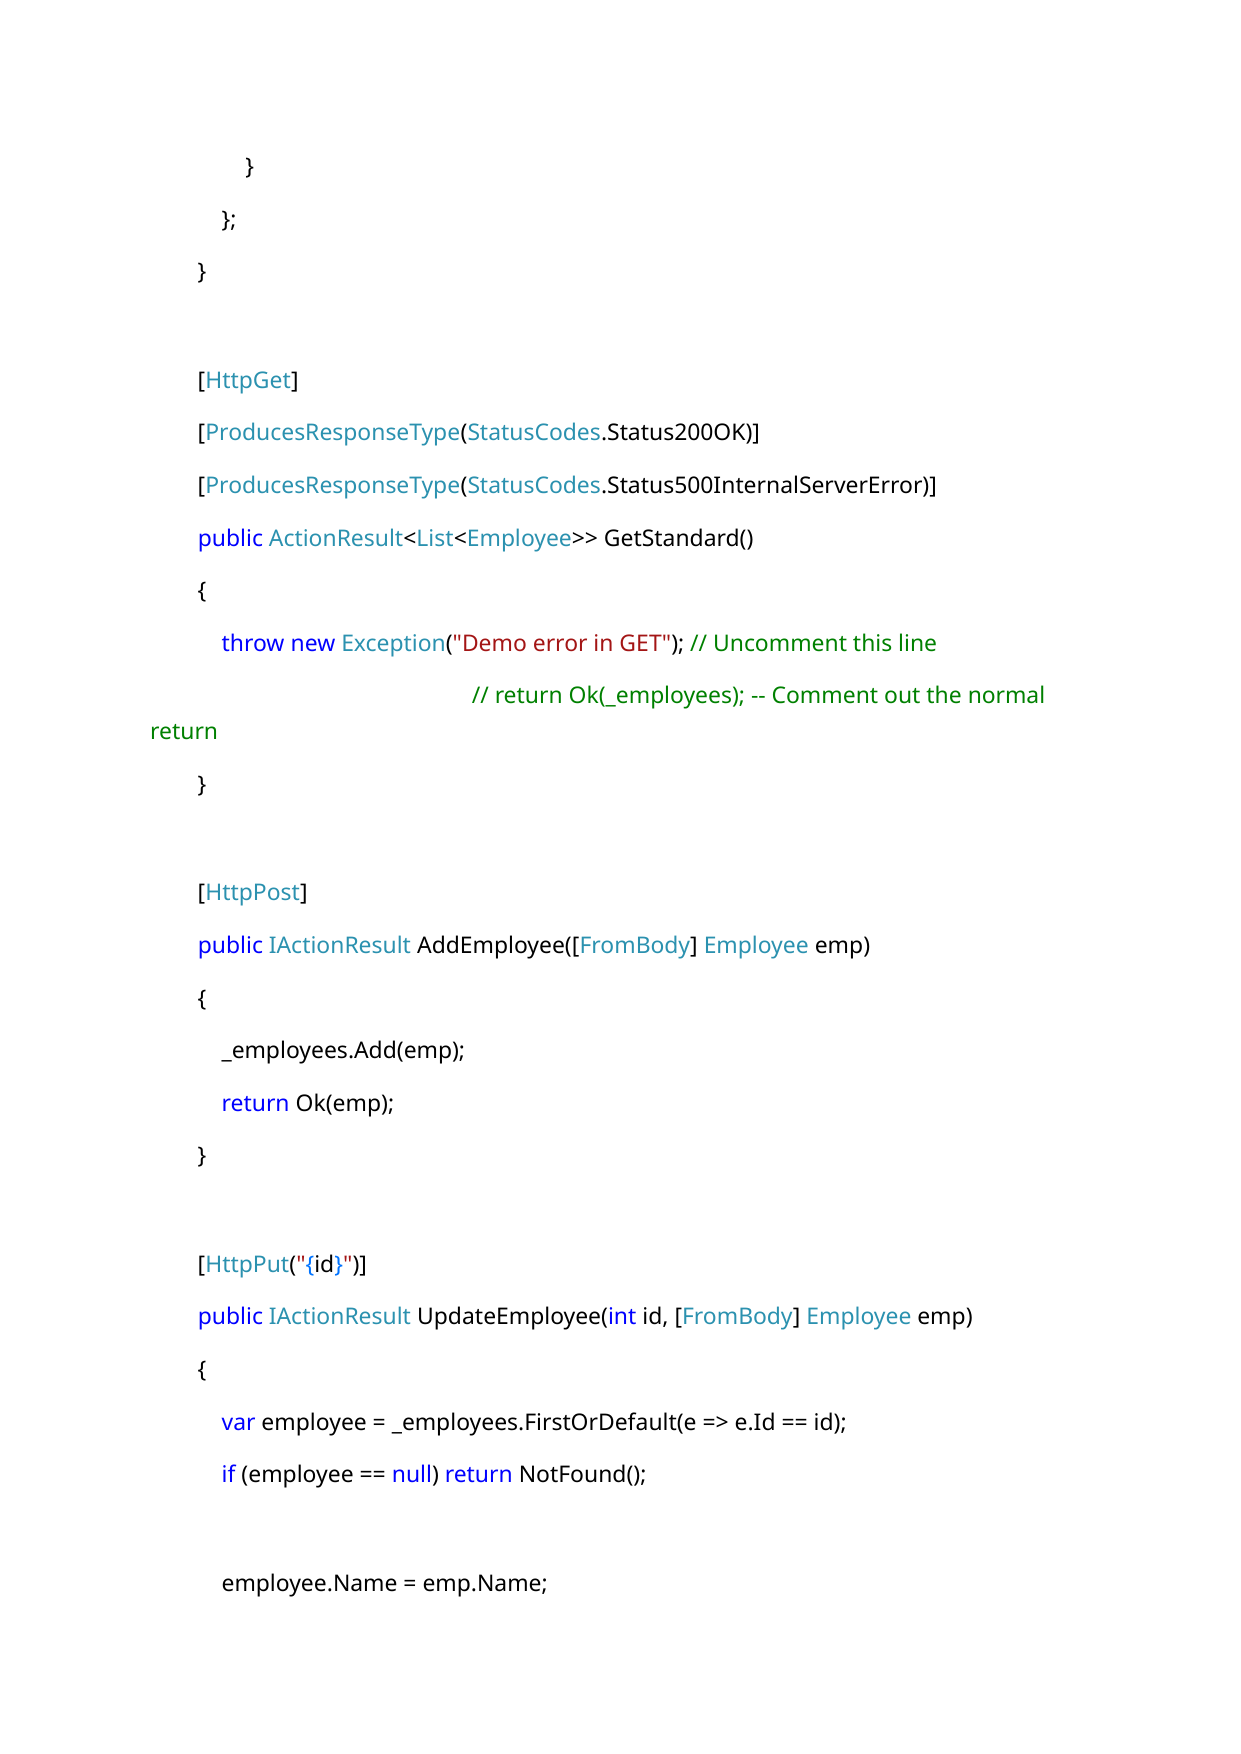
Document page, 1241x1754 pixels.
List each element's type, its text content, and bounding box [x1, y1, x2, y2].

text } [150, 1139, 1090, 1171]
text { [150, 1353, 1090, 1384]
text { [150, 574, 1090, 605]
text [HttpPut("{id}")] [150, 1248, 1090, 1279]
text public IActionResult UpdateEmployee(int id, [FromBody] Employee emp) [150, 1300, 1090, 1332]
text public ActionResult<List<Employee>> GetStandard() [150, 521, 1090, 553]
text throw new Exception("Demo error in GET"); // Uncomment this line [150, 627, 1090, 658]
text } [150, 768, 1090, 799]
text [HttpGet] [150, 364, 1090, 395]
text public IActionResult AddEmployee([FromBody] Employee emp) [150, 929, 1090, 960]
text } [150, 255, 1090, 286]
text { [150, 981, 1090, 1013]
text _employees.Add(emp); [150, 1034, 1090, 1065]
text employee.Name = emp.Name; [150, 1567, 1090, 1598]
text // return Ok(_employees); -- Comment out the normal return [150, 679, 1090, 746]
text if (employee == null) return NotFound(); [150, 1458, 1090, 1489]
text [ProducesResponseType(StatusCodes.Status500InternalServerError)] [150, 469, 1090, 500]
text var employee = _employees.FirstOrDefault(e => e.Id == id); [150, 1406, 1090, 1437]
text } [150, 150, 1090, 181]
text }; [150, 203, 1090, 234]
text [ProducesResponseType(StatusCodes.Status200OK)] [150, 416, 1090, 447]
text return Ok(emp); [150, 1087, 1090, 1118]
text [HttpPost] [150, 876, 1090, 907]
